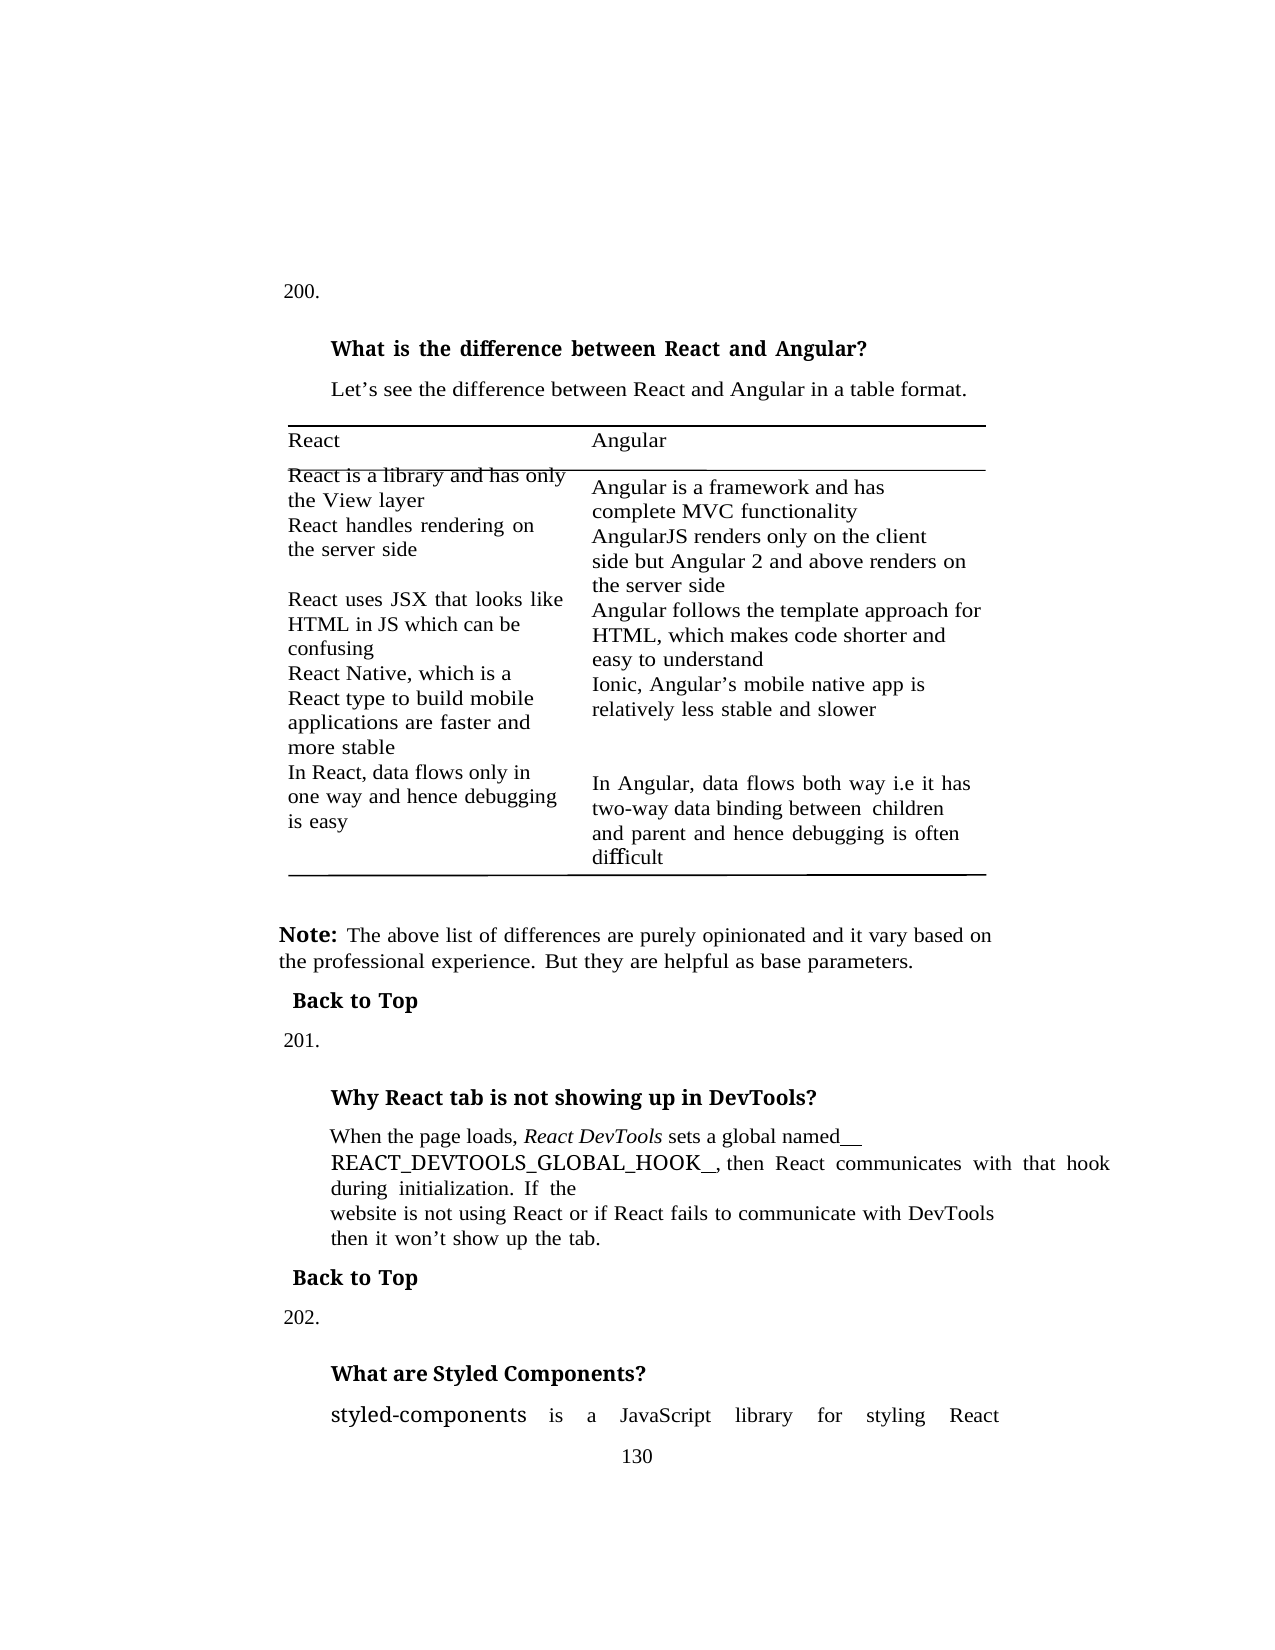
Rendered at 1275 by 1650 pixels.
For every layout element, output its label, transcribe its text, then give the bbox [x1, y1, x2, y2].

subtitle Back to Top [292, 987, 1275, 1015]
text React Native, which is a React type to build mobile applications are faster and more stable [288, 661, 568, 759]
subtitle Why React tab is not showing up in DevTools? [331, 1083, 1275, 1111]
text React uses JSX that looks like HTML in JS which can be confusing [288, 587, 568, 660]
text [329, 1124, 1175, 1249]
text Note: The above list of differences are purely opinionated and it vary based on the professional experience. But they are helpful as base parameters. [279, 920, 996, 973]
text React Angular [288, 422, 1275, 452]
subtitle What is the difference between React and Angular? [331, 334, 1275, 362]
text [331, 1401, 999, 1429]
text In React, data flows only in one way and hence debugging is easy [288, 760, 558, 833]
text AngularJS renders only on the client side but Angular 2 and above renders on the server side [591, 524, 968, 597]
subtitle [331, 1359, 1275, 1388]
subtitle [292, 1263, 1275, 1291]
text React handles rendering on the server side [288, 513, 558, 561]
text Let’s see the difference between React and Angular in a table format. [331, 377, 1275, 401]
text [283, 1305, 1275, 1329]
text React is a library and has only the View layer [288, 471, 568, 512]
text Ionic, Angular’s mobile native app is relatively less stable and slower [592, 672, 1005, 721]
text In Angular, data flows both way i.e it has two-way data binding between children and parent and hence debugging is often diﬀicult [592, 771, 972, 869]
text 201. [283, 1028, 1275, 1052]
text Angular follows the template approach for HTML, which makes code shorter and easy to understand [591, 598, 987, 671]
text 200. [283, 279, 1275, 303]
text Angular is a framework and has complete MVC functionality [591, 474, 971, 523]
